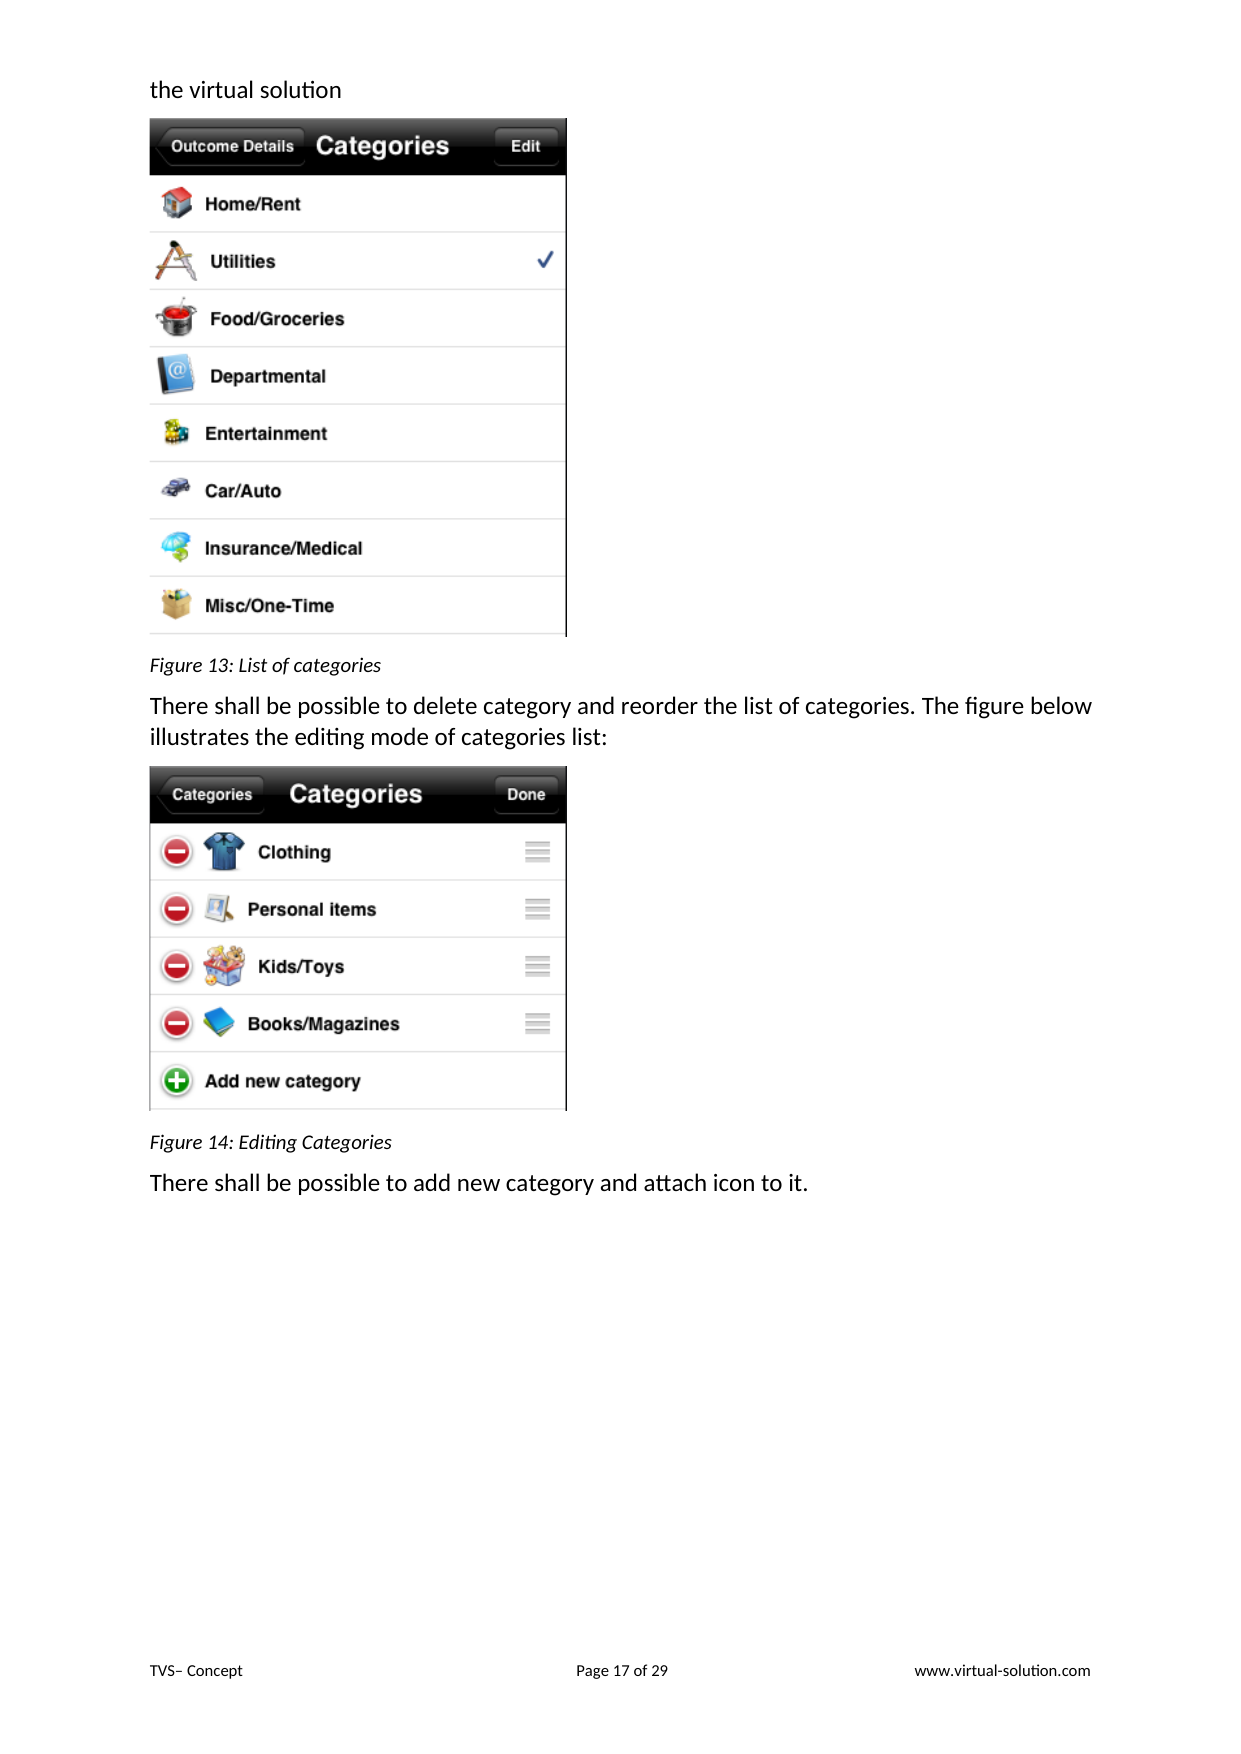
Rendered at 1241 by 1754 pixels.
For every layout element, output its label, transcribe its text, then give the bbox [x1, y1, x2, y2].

picture [149, 766, 567, 1111]
text There shall be possible to delete category and reorder the list of categories. The figure below illustrates the editing mode of categories list: [149, 690, 1093, 751]
picture [149, 118, 567, 637]
text There shall be possible to add new category and attach icon to it. [149, 1167, 1093, 1198]
text Figure 13: List of categories [149, 649, 1093, 678]
text Figure 14: Editing Categories [149, 1125, 1093, 1154]
